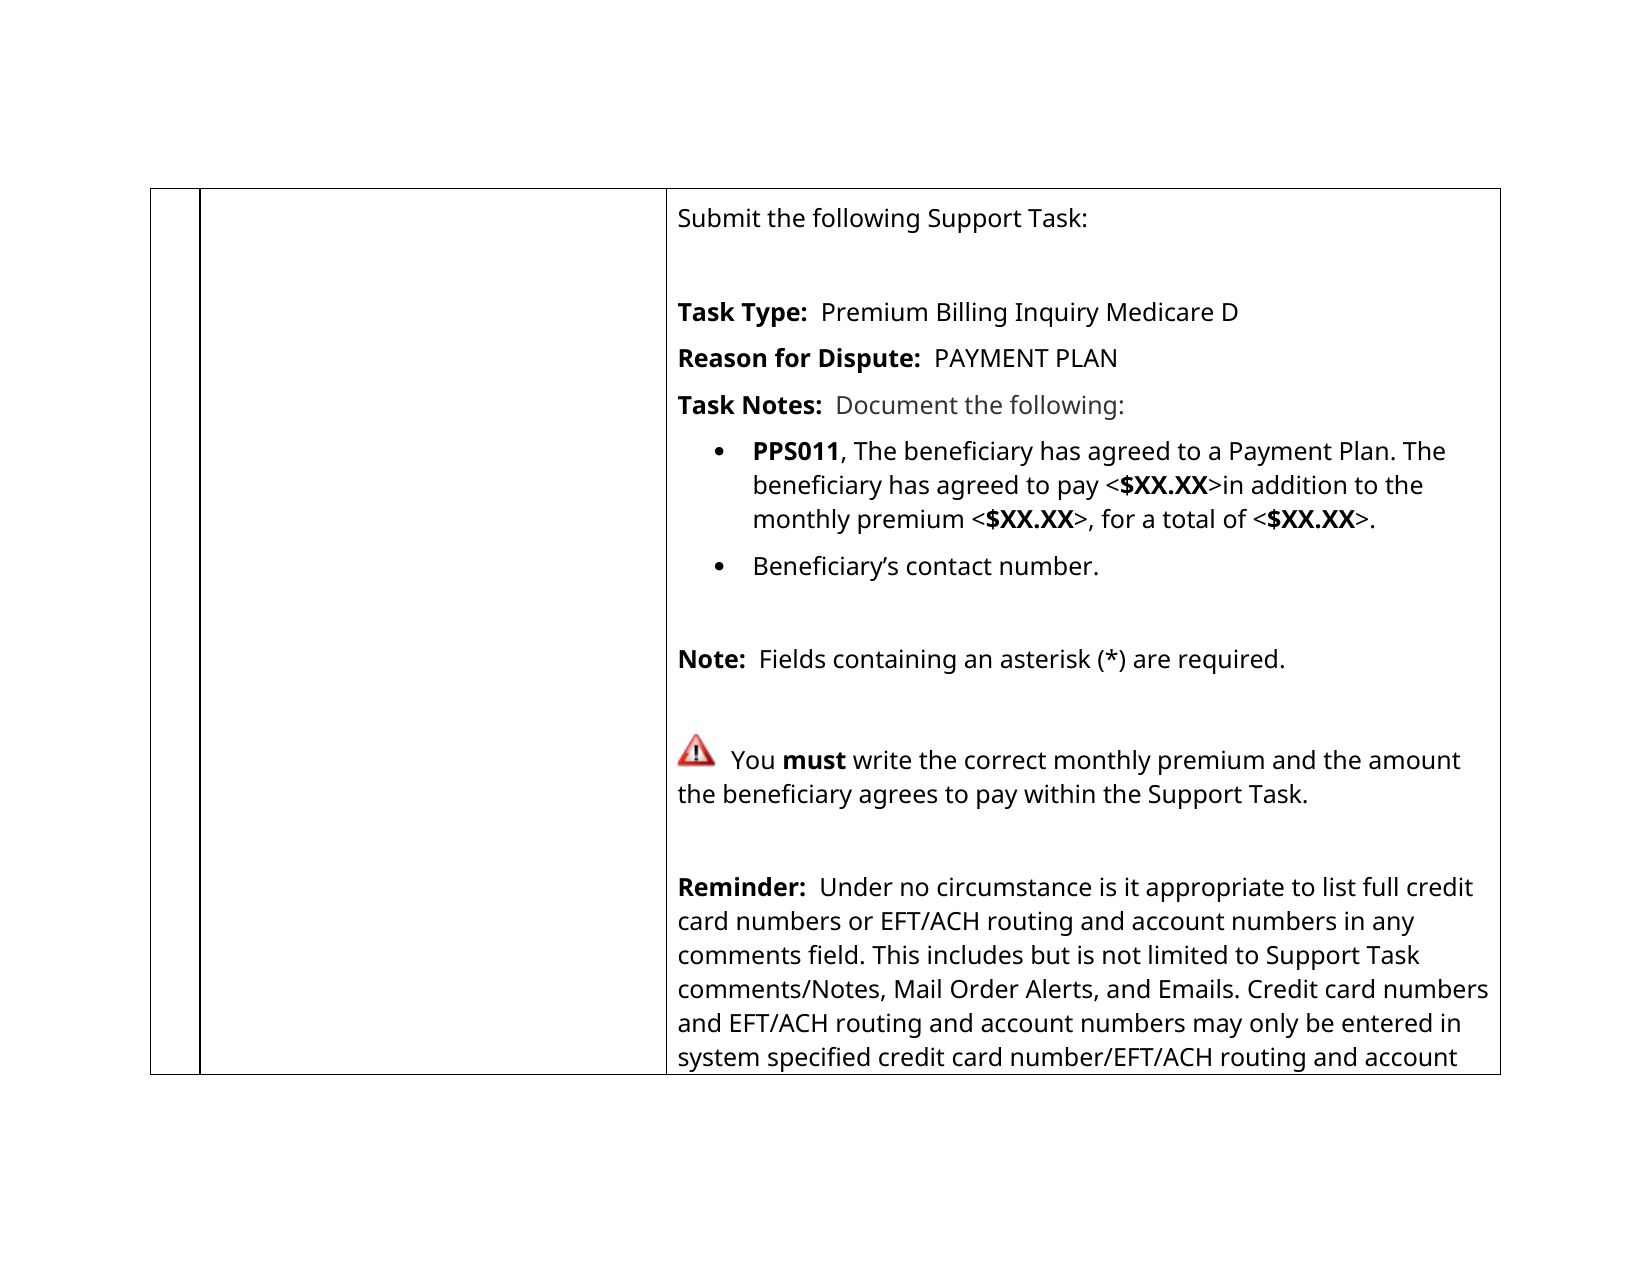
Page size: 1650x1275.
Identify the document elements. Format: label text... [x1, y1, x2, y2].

table_cell 5 [151, 189, 199, 1074]
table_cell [667, 189, 1500, 1074]
picture [677, 734, 718, 770]
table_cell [201, 189, 666, 1074]
